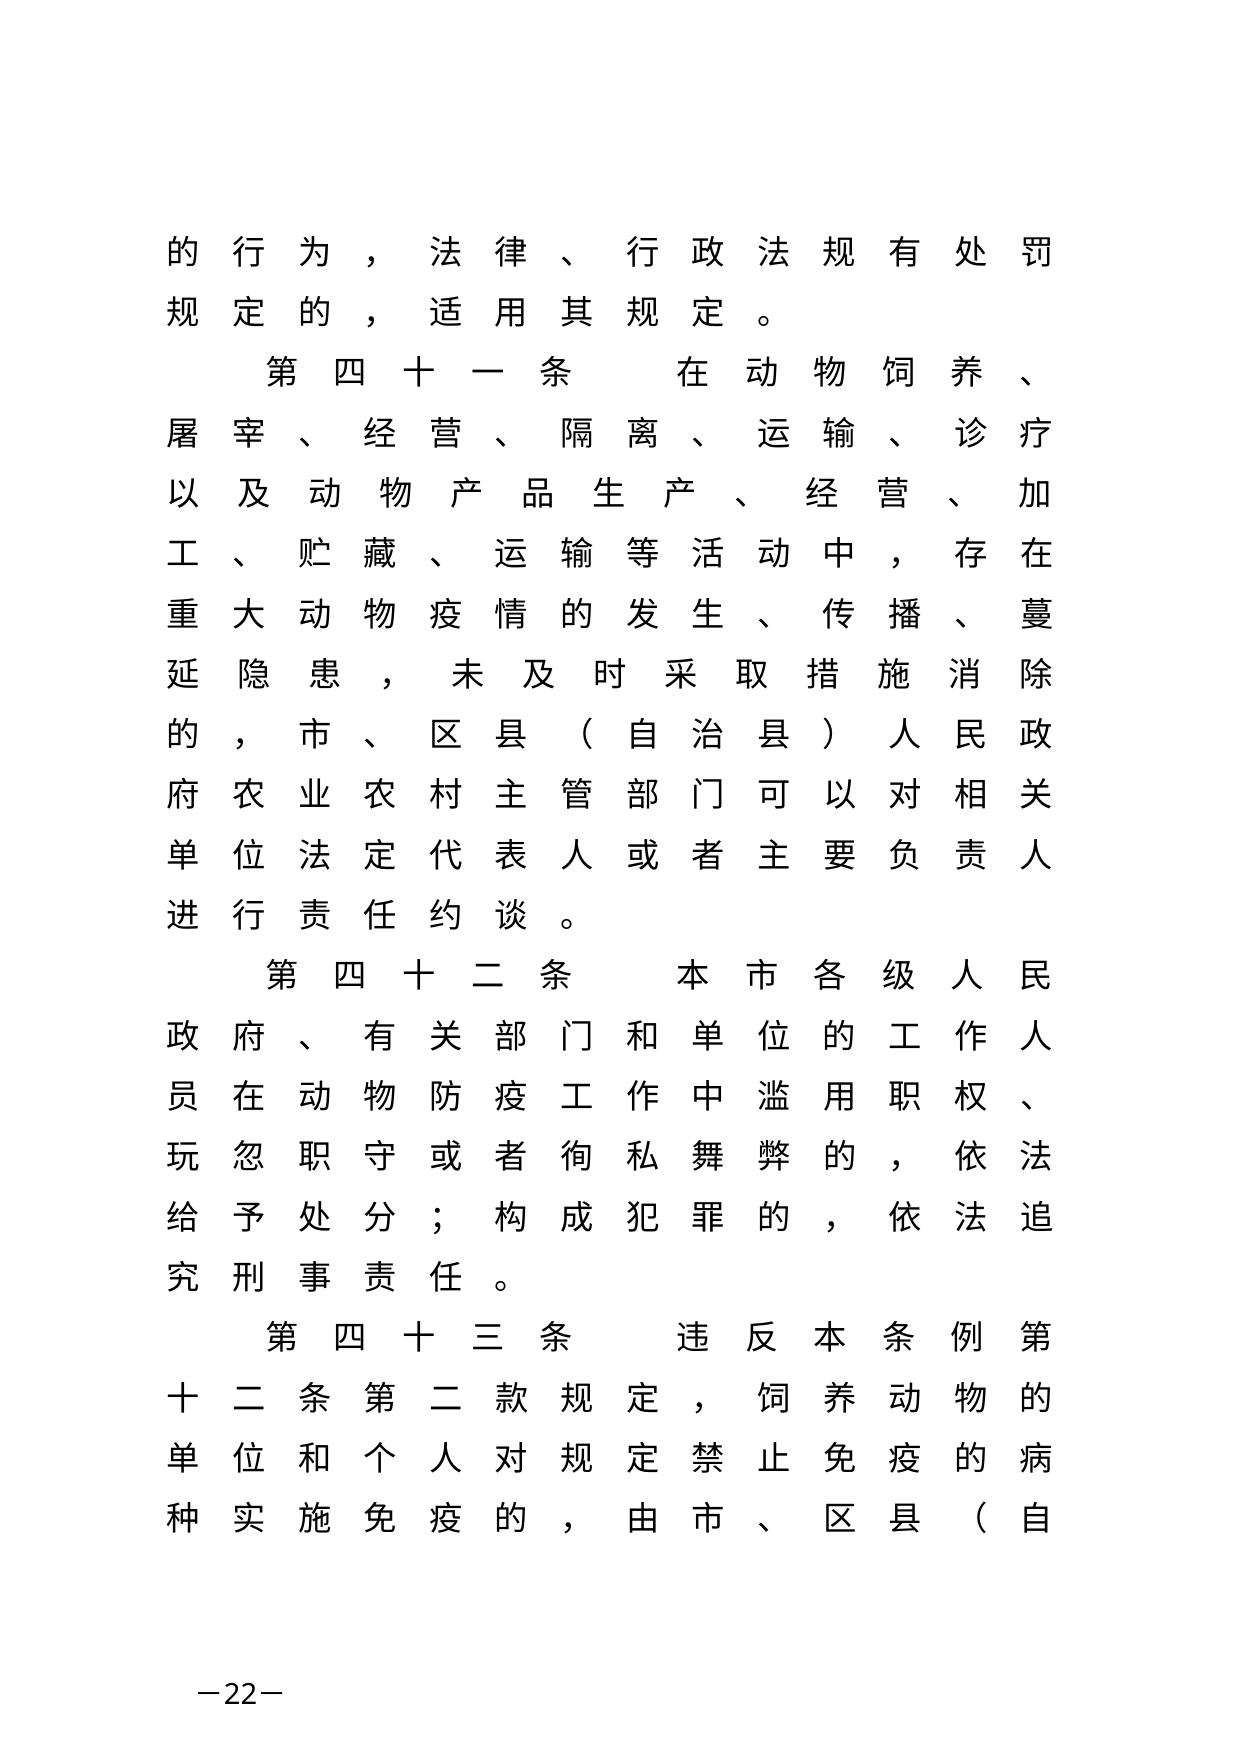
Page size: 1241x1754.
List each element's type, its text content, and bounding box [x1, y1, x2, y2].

text 第四十一条 在动物饲养、屠宰、经营、隔离、运输、诊疗以及动物产品生产、经营、加工、贮藏、运输等活动中，存在重大动物疫情的发生、传播、蔓延隐患，未及时采取措施消除的，市、区县（自治县）人民政府农业农村主管部门可以对相关单位法定代表人或者主要负责人进行责任约谈。 [167, 340, 1085, 943]
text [167, 219, 1085, 340]
text 第四十二条 本市各级人民政府、有关部门和单位的工作人员在动物防疫工作中滥用职权、玩忽职守或者徇私舞弊的，依法给予处分；构成犯罪的，依法追究刑事责任。 [167, 943, 1085, 1305]
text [167, 1305, 1085, 1546]
